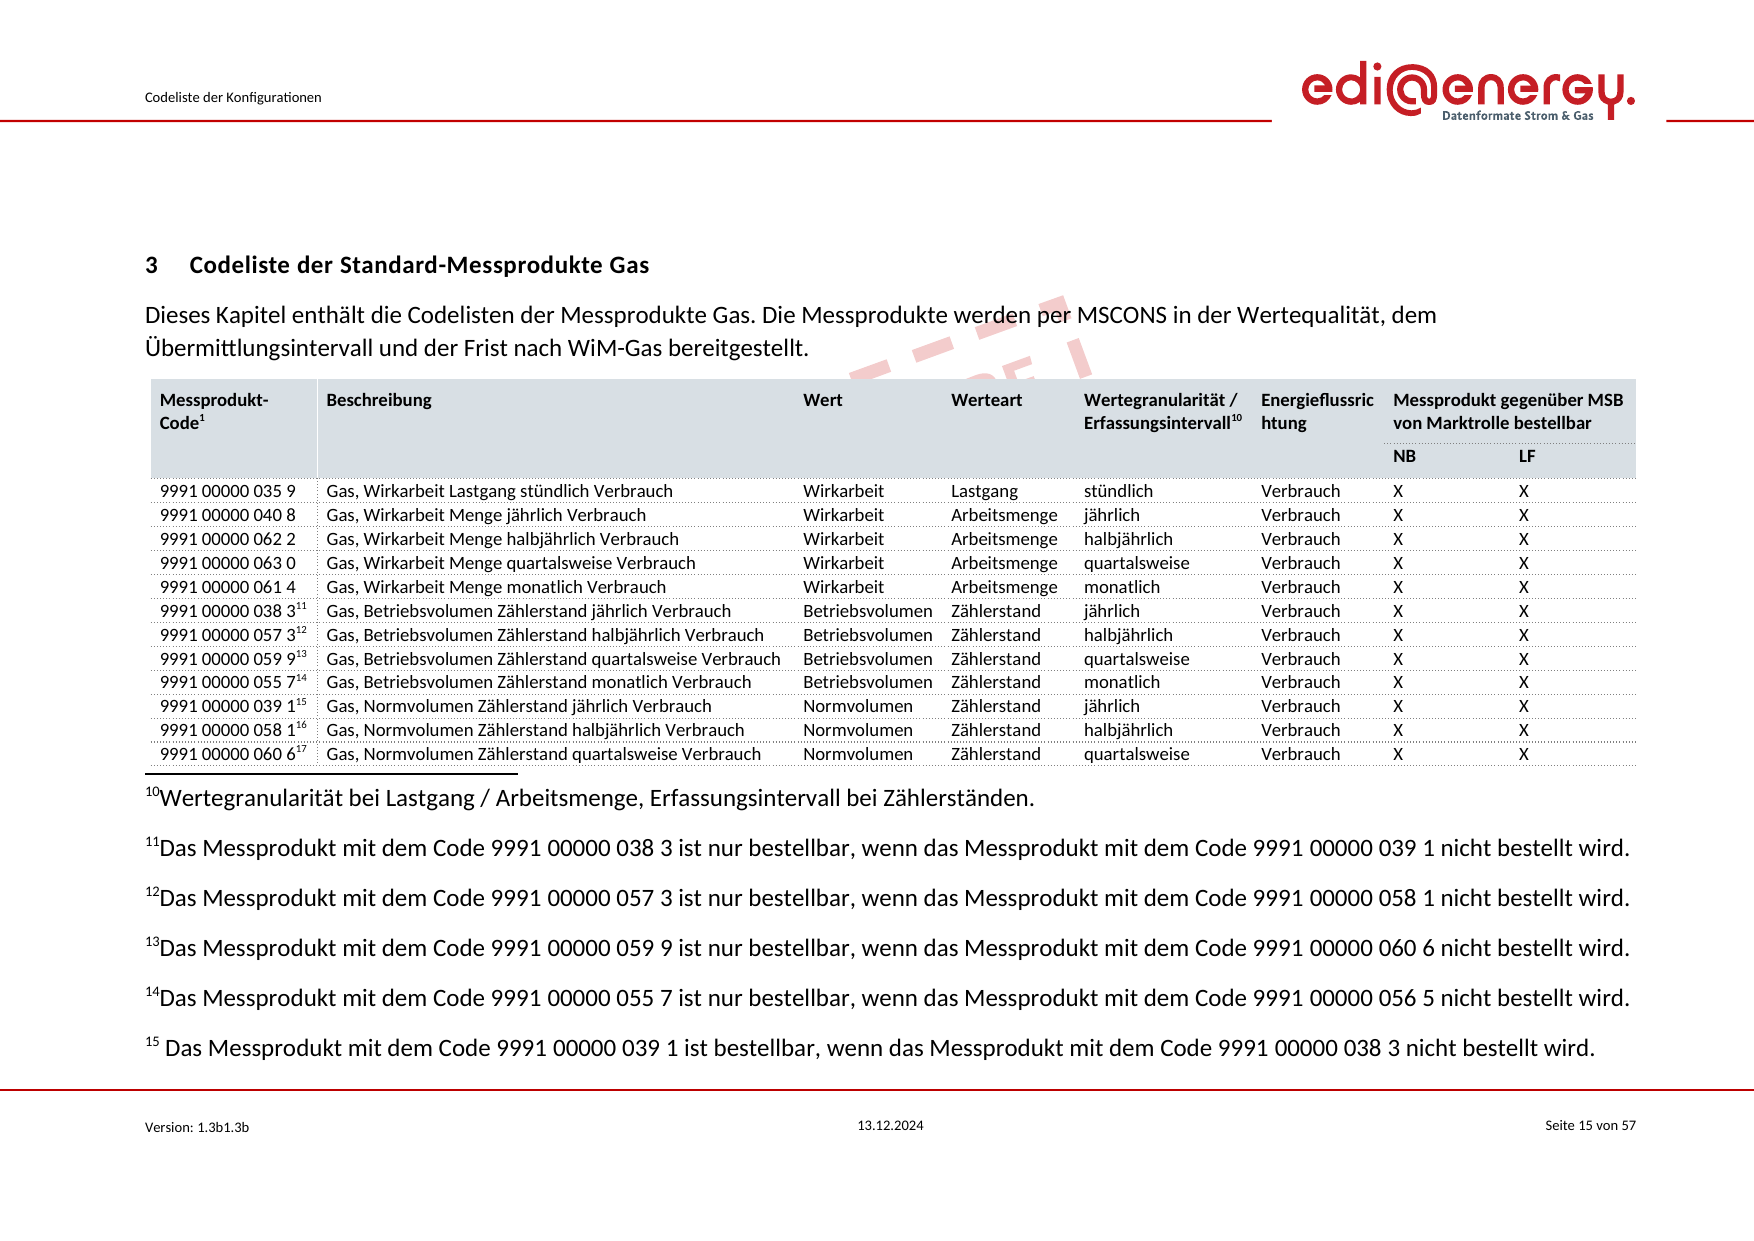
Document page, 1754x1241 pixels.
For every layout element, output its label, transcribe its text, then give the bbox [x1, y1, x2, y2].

table_cell X [1510, 694, 1636, 717]
table_cell Verbrauch [1252, 646, 1384, 669]
table_cell X [1510, 646, 1636, 669]
table_header Wert [794, 379, 942, 478]
table_cell Verbrauch [1252, 478, 1384, 502]
table_cell X [1384, 526, 1510, 550]
table_cell Wirkarbeit [794, 502, 942, 526]
table_header Energieflussrichtung [1252, 379, 1384, 478]
table_cell Verbrauch [1252, 598, 1384, 622]
table_cell 9991 00000 040 8 [151, 502, 317, 526]
table_cell quartalsweise [1075, 741, 1252, 765]
table_header Werteart [942, 379, 1075, 478]
table_cell Arbeitsmenge [942, 550, 1075, 574]
table_cell halbjährlich [1075, 622, 1252, 646]
table_cell jährlich [1075, 694, 1252, 717]
table_cell X [1384, 622, 1510, 646]
table_cell X [1510, 526, 1636, 550]
table_cell Zählerstand [942, 694, 1075, 717]
table_cell X [1384, 550, 1510, 574]
table_cell Betriebsvolumen [794, 646, 942, 669]
table_cell Gas, Normvolumen Zählerstand quartalsweise Verbrauch [318, 741, 794, 765]
table_header Messprodukt-Code1 [151, 379, 317, 478]
table_cell Normvolumen [794, 694, 942, 717]
table_cell X [1510, 574, 1636, 598]
table_cell Wirkarbeit [794, 574, 942, 598]
table_cell X [1384, 598, 1510, 622]
table_cell Gas, Wirkarbeit Menge quartalsweise Verbrauch [318, 550, 794, 574]
table_cell quartalsweise [1075, 550, 1252, 574]
table_cell monatlich [1075, 574, 1252, 598]
table_cell Arbeitsmenge [942, 502, 1075, 526]
table_cell Gas, Wirkarbeit Lastgang stündlich Verbrauch [318, 478, 794, 502]
table_cell Zählerstand [942, 598, 1075, 622]
table_cell Gas, Betriebsvolumen Zählerstand halbjährlich Verbrauch [318, 622, 794, 646]
table_cell X [1384, 574, 1510, 598]
table_cell X [1384, 670, 1510, 693]
table_cell 9991 00000 063 0 [151, 550, 317, 574]
table_cell X [1384, 694, 1510, 717]
table_cell Zählerstand [942, 670, 1075, 693]
table_cell halbjährlich [1075, 718, 1252, 741]
table_cell LF [1510, 443, 1636, 478]
table_cell Verbrauch [1252, 670, 1384, 693]
table_cell Gas, Normvolumen Zählerstand jährlich Verbrauch [318, 694, 794, 717]
table_cell Lastgang [942, 478, 1075, 502]
table_cell Gas, Betriebsvolumen Zählerstand monatlich Verbrauch [318, 670, 794, 693]
table_cell Zählerstand [942, 718, 1075, 741]
table_cell X [1384, 741, 1510, 765]
table_cell 9991 00000 059 9 [151, 646, 317, 669]
subtitle Codeliste der Standard-Messprodukte Gas [145, 246, 1636, 279]
table_cell X [1384, 718, 1510, 741]
table_cell Gas, Wirkarbeit Menge jährlich Verbrauch [318, 502, 794, 526]
table_cell halbjährlich [1075, 526, 1252, 550]
table_cell X [1510, 670, 1636, 693]
table_cell quartalsweise [1075, 646, 1252, 669]
table_cell Gas, Betriebsvolumen Zählerstand quartalsweise Verbrauch [318, 646, 794, 669]
table_cell Normvolumen [794, 718, 942, 741]
table_cell X [1510, 598, 1636, 622]
table_cell Gas, Normvolumen Zählerstand halbjährlich Verbrauch [318, 718, 794, 741]
table_cell Betriebsvolumen [794, 670, 942, 693]
table_cell X [1510, 718, 1636, 741]
table_cell Verbrauch [1252, 694, 1384, 717]
table_cell Betriebsvolumen [794, 622, 942, 646]
table_header Beschreibung [318, 379, 794, 478]
table_cell stündlich [1075, 478, 1252, 502]
table_cell 9991 00000 060 6 [151, 741, 317, 765]
table_cell Zählerstand [942, 646, 1075, 669]
table_header Messprodukt gegenüber MSB von Marktrolle bestellbar [1384, 379, 1636, 443]
table_cell X [1510, 478, 1636, 502]
table_cell Verbrauch [1252, 741, 1384, 765]
table_cell Verbrauch [1252, 502, 1384, 526]
text Dieses Kapitel enthält die Codelisten der Messprodukte Gas. Die Messprodukte werden per MSCONS in der Wertequalität, dem Übermittlungsintervall und der Frist nach WiM-Gas bereitgestellt. [145, 296, 1636, 363]
table_cell Verbrauch [1252, 622, 1384, 646]
table_cell 9991 00000 035 9 [151, 478, 317, 502]
table_cell 9991 00000 039 1 [151, 694, 317, 717]
table_cell Normvolumen [794, 741, 942, 765]
table_cell Wirkarbeit [794, 478, 942, 502]
table_cell 9991 00000 055 7 [151, 670, 317, 693]
table_cell jährlich [1075, 598, 1252, 622]
table_cell X [1510, 622, 1636, 646]
table_cell X [1384, 502, 1510, 526]
table_cell NB [1384, 443, 1510, 478]
table_cell Betriebsvolumen [794, 598, 942, 622]
table_cell 9991 00000 062 2 [151, 526, 317, 550]
table_header Wertegranularität / Erfassungsintervall [1075, 379, 1252, 478]
table_cell 9991 00000 057 3 [151, 622, 317, 646]
table_cell X [1510, 741, 1636, 765]
table_cell Zählerstand [942, 622, 1075, 646]
table_cell Gas, Wirkarbeit Menge monatlich Verbrauch [318, 574, 794, 598]
table_cell Gas, Betriebsvolumen Zählerstand jährlich Verbrauch [318, 598, 794, 622]
table_cell 9991 00000 061 4 [151, 574, 317, 598]
table_cell X [1510, 502, 1636, 526]
table_cell X [1510, 550, 1636, 574]
table_cell Arbeitsmenge [942, 526, 1075, 550]
table_cell X [1384, 646, 1510, 669]
table_cell 9991 00000 058 1 [151, 718, 317, 741]
table_cell Zählerstand [942, 741, 1075, 765]
table_cell Gas, Wirkarbeit Menge halbjährlich Verbrauch [318, 526, 794, 550]
table_cell X [1384, 478, 1510, 502]
table_cell jährlich [1075, 502, 1252, 526]
table_cell monatlich [1075, 670, 1252, 693]
table_cell Arbeitsmenge [942, 574, 1075, 598]
table_cell Verbrauch [1252, 550, 1384, 574]
table_cell Wirkarbeit [794, 550, 942, 574]
table_cell Verbrauch [1252, 526, 1384, 550]
table_cell 9991 00000 038 3 [151, 598, 317, 622]
table_cell Verbrauch [1252, 718, 1384, 741]
table_cell Wirkarbeit [794, 526, 942, 550]
table_cell Verbrauch [1252, 574, 1384, 598]
